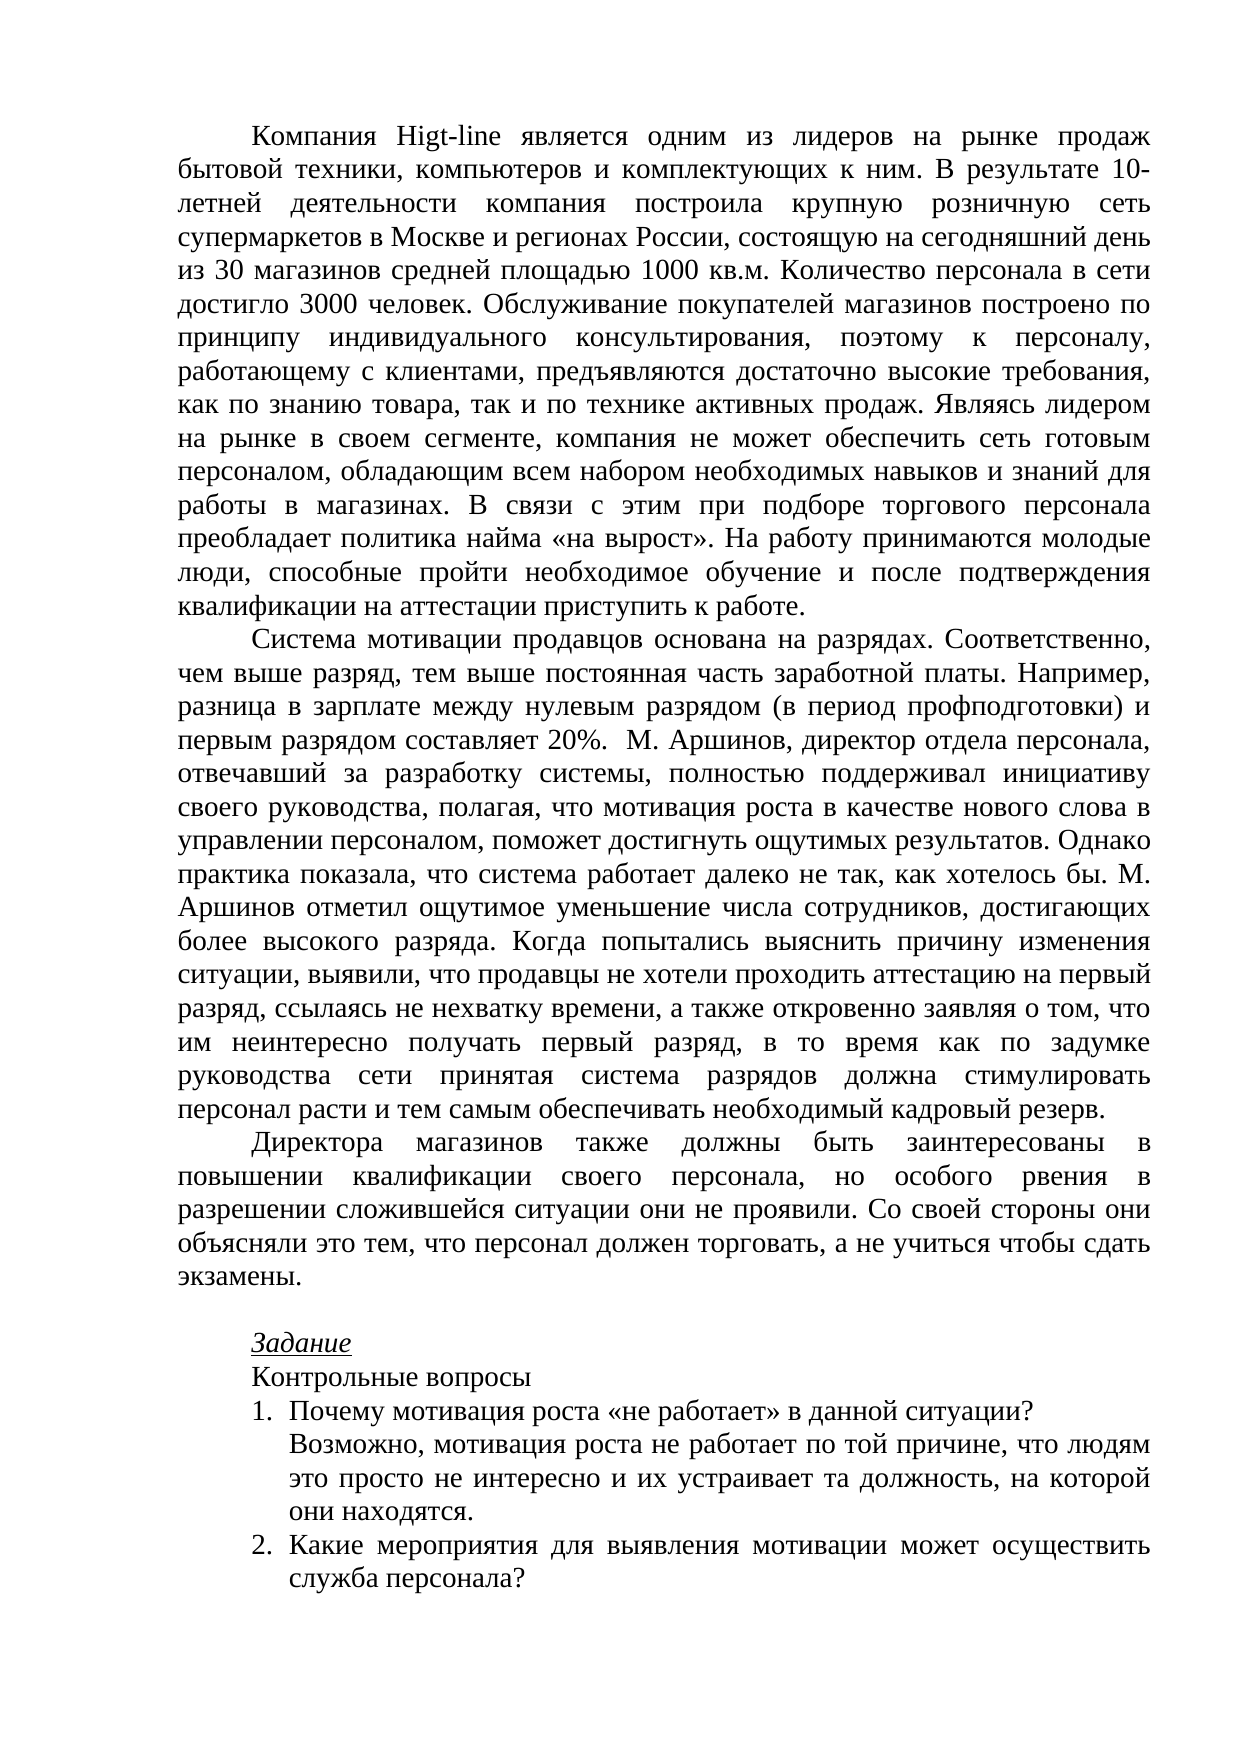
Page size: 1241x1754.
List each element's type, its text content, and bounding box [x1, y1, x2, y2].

list Возможно, мотивация роста не работает по той причине, что людям это просто не интересно и их устраивает та должность, на которой они находятся. [288, 1426, 1152, 1527]
list Какие мероприятия для выявления мотивации может осуществить служба персонала? [251, 1527, 1152, 1594]
text Задание [177, 1326, 1152, 1359]
text Компания Higt-line является одним из лидеров на рынке продаж бытовой техники, компьютеров и комплектующих к ним. В результате 10- летней деятельности компания построила крупную розничную сеть супермаркетов в Москве и регионах России, состоящую на сегодняшний день из 30 магазинов средней площадью 1000 кв.м. Количество персонала в сети достигло 3000 человек. Обслуживание покупателей магазинов построено по принципу индивидуального консультирования, поэтому к персоналу, работающему с клиентами, предъявляются достаточно высокие требования, как по знанию товара, так и по технике активных продаж. Являясь лидером на рынке в своем сегменте, компания не может обеспечить сеть готовым персоналом, обладающим всем набором необходимых навыков и знаний для работы в магазинах. В связи с этим при подборе торгового персонала преобладает политика найма «на вырост». На работу принимаются молодые люди, способные пройти необходимое обучение и после подтверждения квалификации на аттестации приступить к работе. [177, 118, 1152, 621]
list Почему мотивация роста «не работает» в данной ситуации? [251, 1393, 1152, 1426]
text Директора магазинов также должны быть заинтересованы в повышении квалификации своего персонала, но особого рвения в разрешении сложившейся ситуации они не проявили. Со своей стороны они объясняли это тем, что персонал должен торговать, а не учиться чтобы сдать экзамены. [177, 1124, 1152, 1292]
text Контрольные вопросы [177, 1359, 1152, 1393]
text Система мотивации продавцов основана на разрядах. Соответственно, чем выше разряд, тем выше постоянная часть заработной платы. Например, разница в зарплате между нулевым разрядом (в период профподготовки) и первым разрядом составляет 20%. М. Аршинов, директор отдела персонала, отвечавший за разработку системы, полностью поддерживал инициативу своего руководства, полагая, что мотивация роста в качестве нового слова в управлении персоналом, поможет достигнуть ощутимых результатов. Однако практика показала, что система работает далеко не так, как хотелось бы. М. Аршинов отметил ощутимое уменьшение числа сотрудников, достигающих более высокого разряда. Когда попытались выяснить причину изменения ситуации, выявили, что продавцы не хотели проходить аттестацию на первый разряд, ссылаясь не нехватку времени, а также откровенно заявляя о том, что им неинтересно получать первый разряд, в то время как по задумке руководства сети принятая система разрядов должна стимулировать персонал расти и тем самым обеспечивать необходимый кадровый резерв. [177, 621, 1152, 1124]
